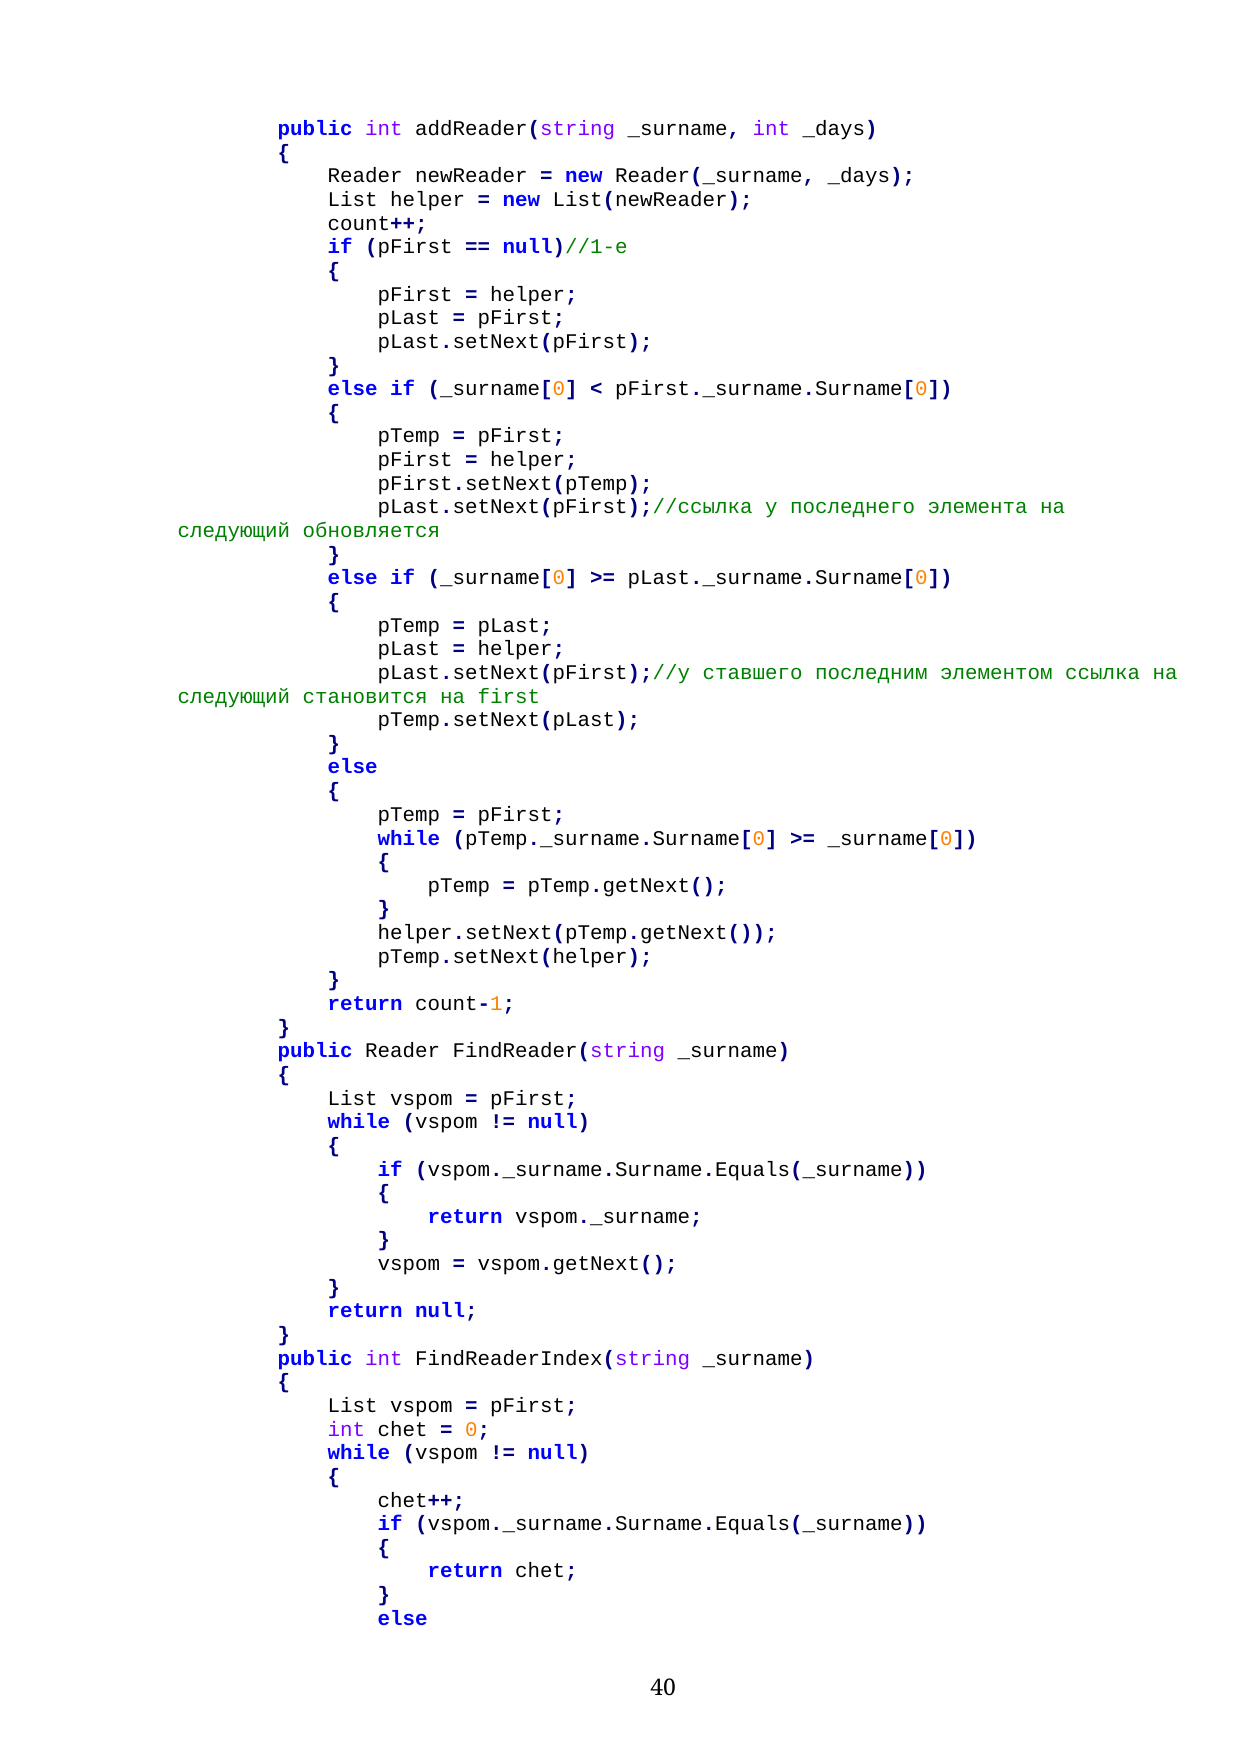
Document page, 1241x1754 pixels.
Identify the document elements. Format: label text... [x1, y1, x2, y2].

text } [177, 1017, 1181, 1040]
text } [177, 354, 1181, 378]
text } [177, 1229, 1181, 1253]
text int chet = 0; [177, 1419, 1181, 1442]
text pLast.setNext(pFirst);//у ставшего последним элементом ссылка на следующий становится на first [177, 662, 1181, 709]
text pFirst.setNext(pTemp); [177, 473, 1181, 496]
text else [177, 757, 1181, 780]
text } [177, 733, 1181, 757]
text pTemp = pTemp.getNext(); [177, 875, 1181, 898]
text else if (_surname[0] >= pLast._surname.Surname[0]) [177, 567, 1181, 591]
text { [177, 591, 1181, 615]
text pLast.setNext(pFirst);//ссылка у последнего элемента на следующий обновляется [177, 496, 1181, 544]
text pTemp = pFirst; [177, 804, 1181, 827]
text pTemp = pLast; [177, 615, 1181, 638]
text List vspom = pFirst; [177, 1395, 1181, 1419]
text pTemp.setNext(helper); [177, 946, 1181, 969]
text return chet; [177, 1561, 1181, 1584]
text while (vspom != null) [177, 1442, 1181, 1466]
text pLast = helper; [177, 638, 1181, 662]
text { [177, 260, 1181, 284]
text public int addReader(string _surname, int _days) [177, 118, 1181, 142]
text List vspom = pFirst; [177, 1088, 1181, 1111]
text { [177, 402, 1181, 426]
text } [177, 1584, 1181, 1608]
text pLast.setNext(pFirst); [177, 331, 1181, 354]
text chet++; [177, 1489, 1181, 1513]
text while (pTemp._surname.Surname[0] >= _surname[0]) [177, 827, 1181, 851]
text { [177, 1182, 1181, 1206]
text else if (_surname[0] < pFirst._surname.Surname[0]) [177, 378, 1181, 402]
text List helper = new List(newReader); [177, 189, 1181, 213]
text { [177, 1135, 1181, 1158]
text } [177, 1324, 1181, 1348]
text } [177, 898, 1181, 922]
text helper.setNext(pTemp.getNext()); [177, 922, 1181, 946]
text public int FindReaderIndex(string _surname) [177, 1348, 1181, 1371]
text pFirst = helper; [177, 284, 1181, 307]
text if (pFirst == null)//1-е [177, 236, 1181, 260]
text { [177, 1371, 1181, 1395]
text return vspom._surname; [177, 1206, 1181, 1229]
text { [177, 851, 1181, 875]
text vspom = vspom.getNext(); [177, 1253, 1181, 1277]
text { [177, 142, 1181, 165]
text pTemp = pFirst; [177, 426, 1181, 449]
text if (vspom._surname.Surname.Equals(_surname)) [177, 1513, 1181, 1537]
text while (vspom != null) [177, 1111, 1181, 1135]
text else [177, 1608, 1181, 1631]
text if (vspom._surname.Surname.Equals(_surname)) [177, 1158, 1181, 1182]
text public Reader FindReader(string _surname) [177, 1040, 1181, 1064]
text pFirst = helper; [177, 449, 1181, 473]
text return null; [177, 1300, 1181, 1324]
text pTemp.setNext(pLast); [177, 709, 1181, 733]
text } [177, 969, 1181, 993]
text Reader newReader = new Reader(_surname, _days); [177, 165, 1181, 189]
text return count-1; [177, 993, 1181, 1017]
text { [177, 1537, 1181, 1561]
text pLast = pFirst; [177, 307, 1181, 331]
text { [177, 1064, 1181, 1088]
text } [177, 544, 1181, 567]
text count++; [177, 213, 1181, 236]
text } [177, 1277, 1181, 1300]
text { [177, 780, 1181, 804]
text { [177, 1466, 1181, 1489]
